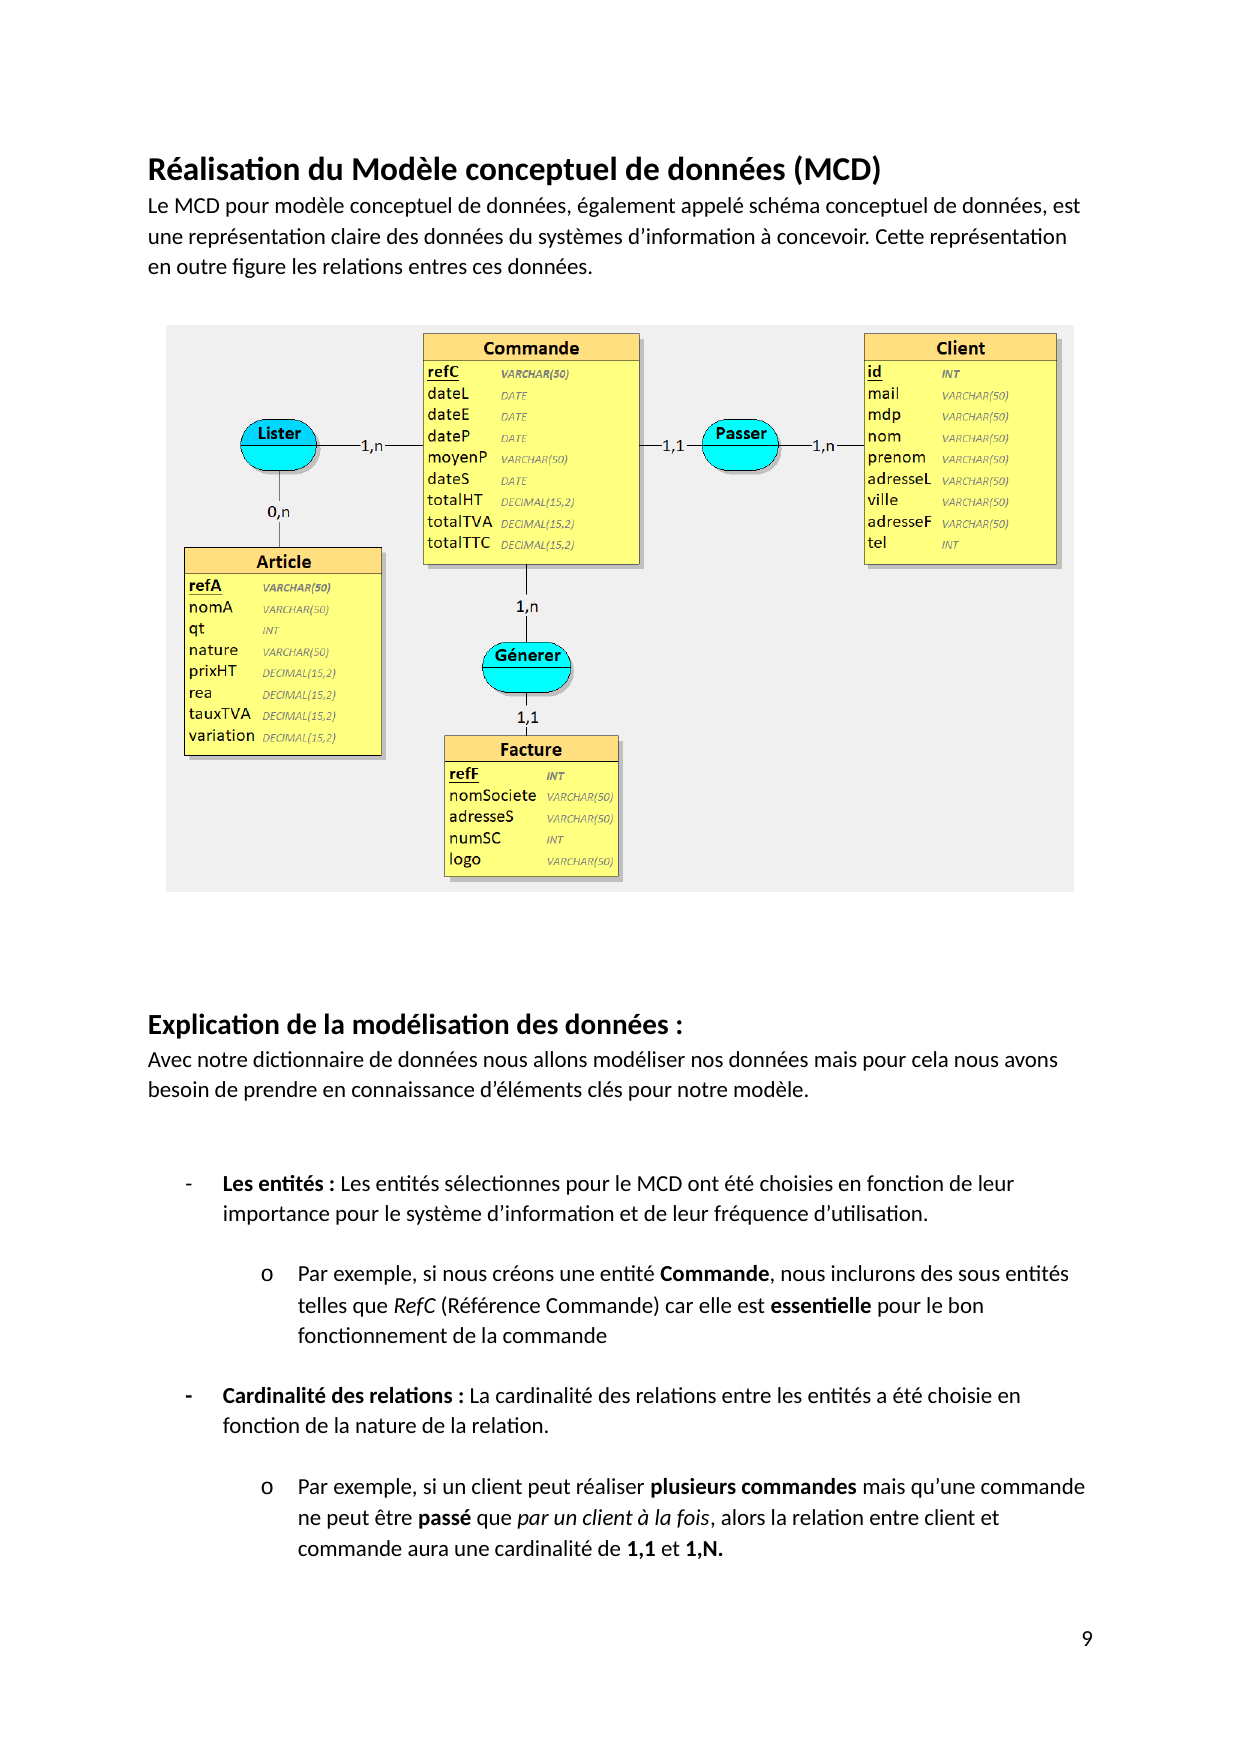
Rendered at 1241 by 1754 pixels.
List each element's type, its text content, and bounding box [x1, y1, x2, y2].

list Les entités : Les entités sélectionnes pour le MCD ont été choisies en fonction de leur importance pour le système d’information et de leur fréquence d’utilisation. [185, 1169, 1093, 1227]
list Par exemple, si nous créons une entité Commande, nous inclurons des sous entités telles que RefC (Référence Commande) car elle est essentielle pour le bon fonctionnement de la commande [260, 1259, 1093, 1349]
list Par exemple, si un client peut réaliser plusieurs commandes mais qu’une commande ne peut être passé que par un client à la fois, alors la relation entre client et commande aura une cardinalité de 1,1 et 1,N. [260, 1472, 1093, 1562]
text Avec notre dictionnaire de données nous allons modéliser nos données mais pour cela nous avons besoin de prendre en connaissance d’éléments clés pour notre modèle. [148, 1045, 1093, 1103]
picture [166, 325, 1074, 892]
list Cardinalité des relations : La cardinalité des relations entre les entités a été choisie en fonction de la nature de la relation. [185, 1381, 1093, 1440]
subtitle Réalisation du Modèle conceptuel de données (MCD) [148, 148, 1093, 188]
subtitle Explication de la modélisation des données : [148, 1006, 1093, 1042]
text Le MCD pour modèle conceptuel de données, également appelé schéma conceptuel de données, est une représentation claire des données du systèmes d’information à concevoir. Cette représentation en outre figure les relations entres ces données. [148, 192, 1093, 280]
